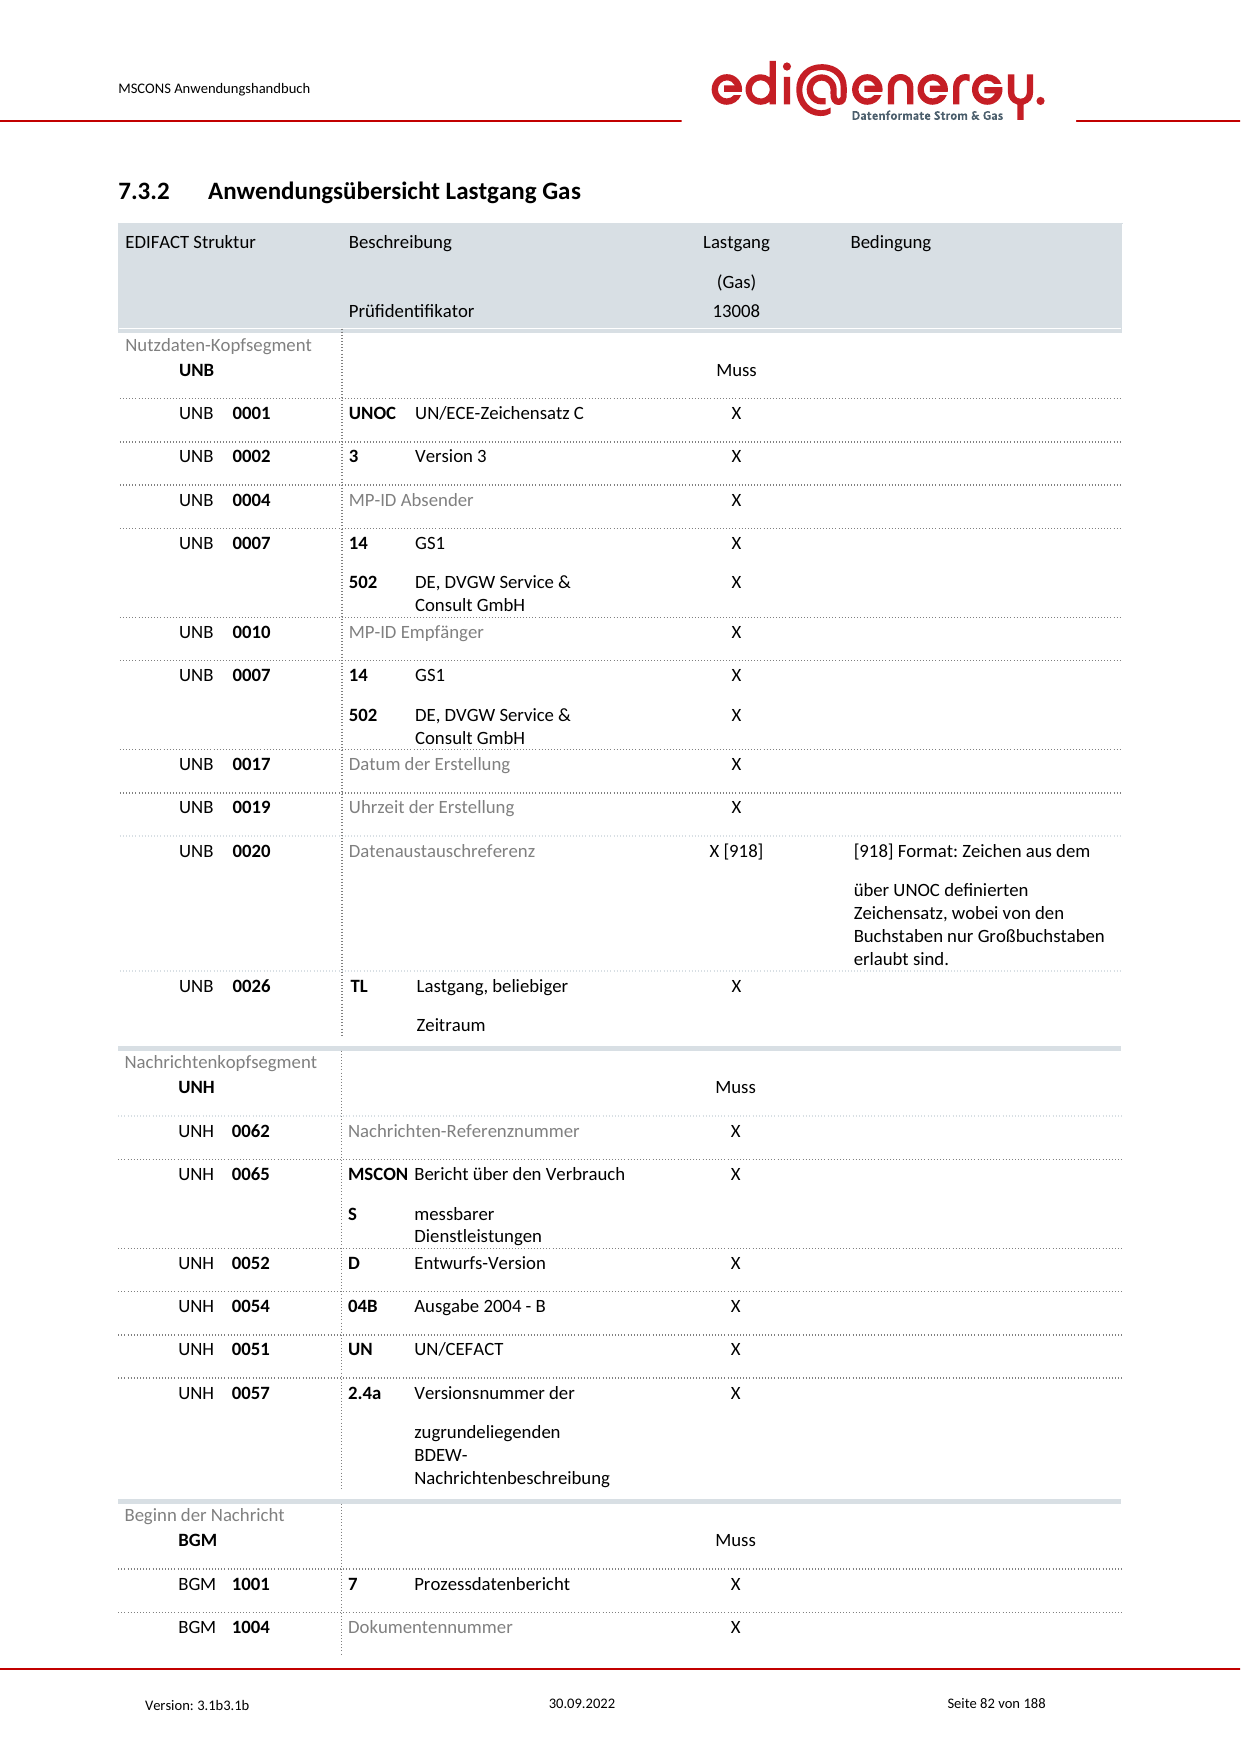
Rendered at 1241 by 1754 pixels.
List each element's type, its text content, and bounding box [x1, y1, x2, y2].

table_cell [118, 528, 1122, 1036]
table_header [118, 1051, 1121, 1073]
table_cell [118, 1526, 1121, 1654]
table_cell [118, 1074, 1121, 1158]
subtitle Anwendungsübersicht Lastgang Gas [118, 173, 1045, 206]
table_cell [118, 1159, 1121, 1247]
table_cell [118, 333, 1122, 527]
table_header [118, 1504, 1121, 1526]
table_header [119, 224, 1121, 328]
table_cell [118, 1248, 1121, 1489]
